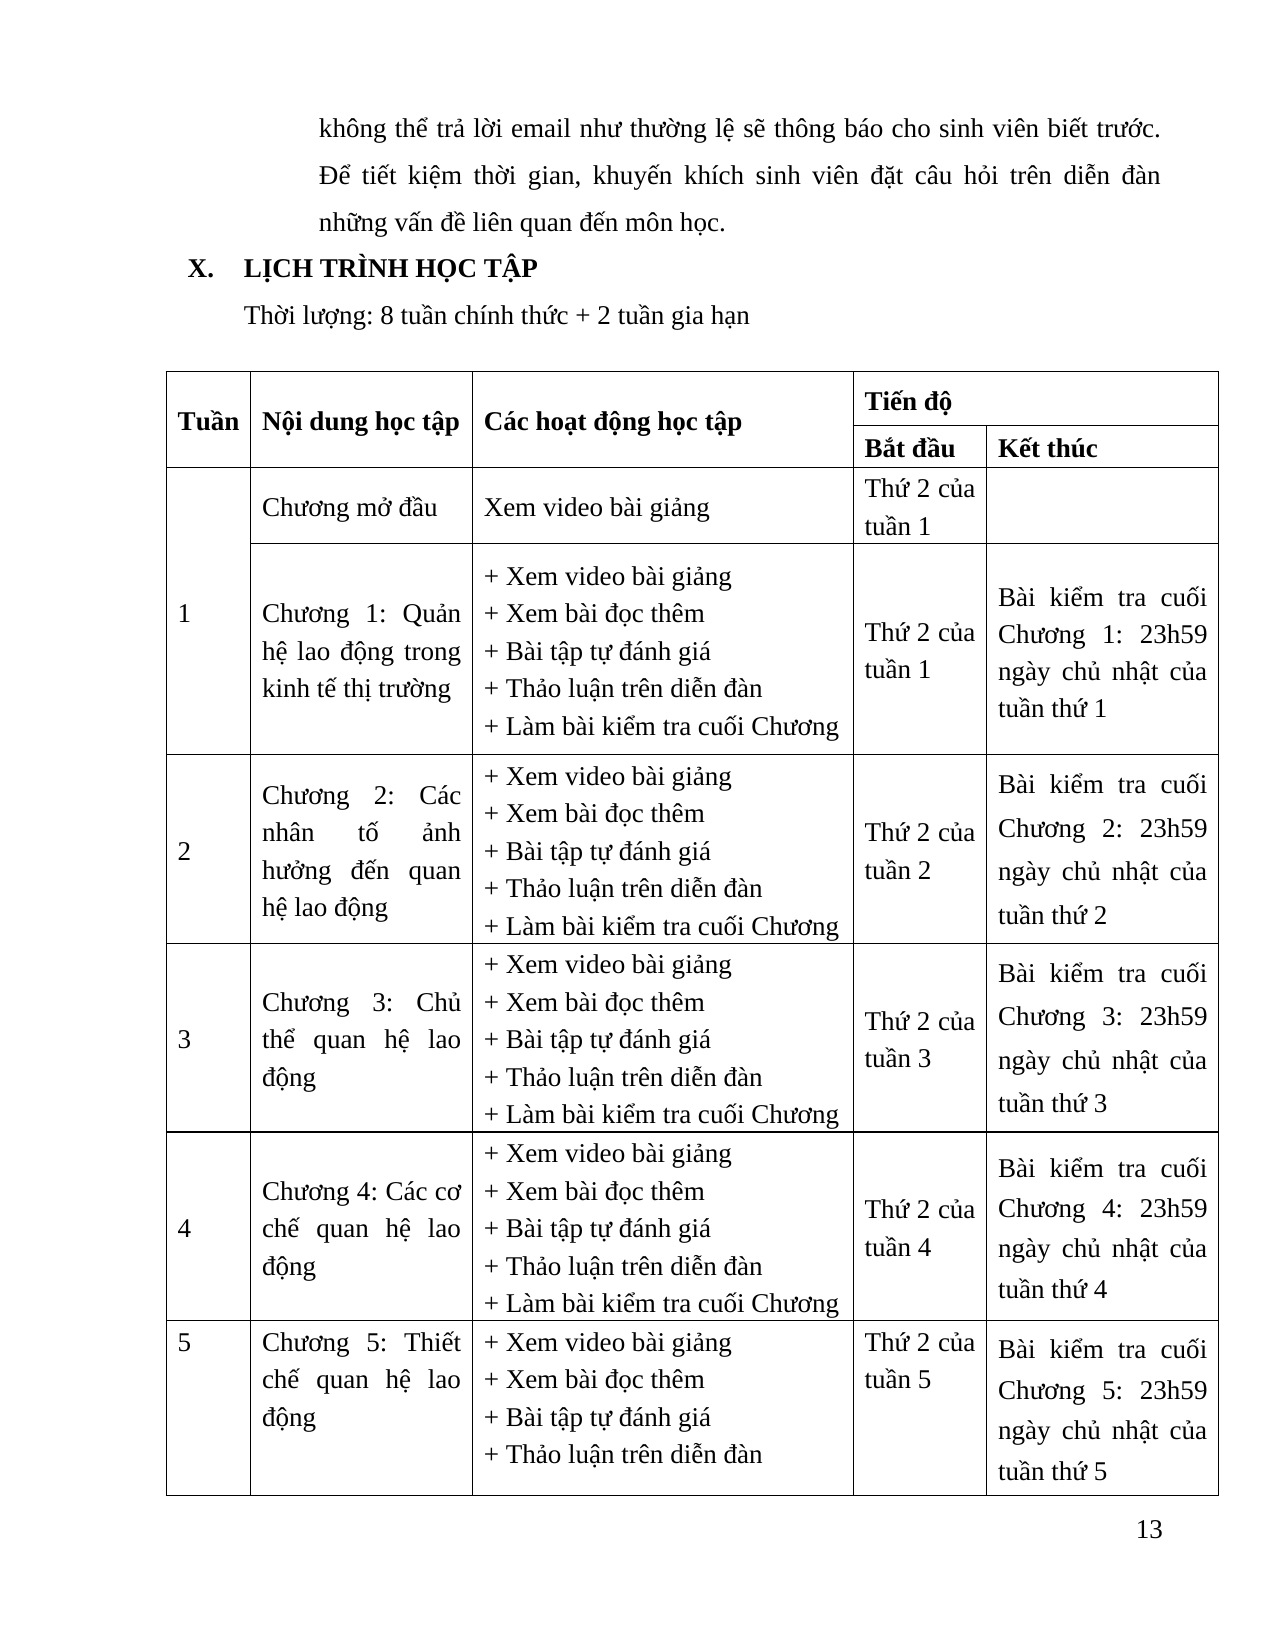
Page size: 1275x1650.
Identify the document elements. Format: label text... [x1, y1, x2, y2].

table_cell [251, 1321, 472, 1495]
table_cell 1 [167, 468, 250, 754]
table_cell 5 [167, 1321, 250, 1495]
table_cell 3 [167, 944, 250, 1131]
table_cell Bài kiểm tra cuối Chương 1: 23h59 ngày chủ nhật của tuần thứ 1 [987, 544, 1218, 754]
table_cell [987, 1321, 1218, 1495]
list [319, 112, 1162, 237]
table_cell Thứ 2 của tuần 3 [854, 944, 986, 1131]
table_cell Thứ 2 của tuần 5 [854, 1321, 986, 1495]
table_header Các hoạt động học tập [473, 372, 853, 467]
table_cell 2 [167, 755, 250, 943]
table_cell + Xem video bài giảng + Xem bài đọc thêm + Bài tập tự đánh giá + Thảo luận trên diễn đàn + Làm bài kiểm tra cuối Chương [473, 944, 853, 1131]
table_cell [473, 1321, 853, 1495]
table_cell Bài kiểm tra cuối Chương 2: 23h59 ngày chủ nhật của tuần thứ 2 [987, 755, 1218, 943]
table_cell Bài kiểm tra cuối Chương 3: 23h59 ngày chủ nhật của tuần thứ 3 [987, 944, 1218, 1131]
table_cell Chương 4: Các cơ chế quan hệ lao động [251, 1133, 472, 1320]
table_cell Kết thúc [987, 426, 1218, 467]
table_cell Thứ 2 của tuần 4 [854, 1133, 986, 1320]
table_cell Chương 3: Chủ thể quan hệ lao động [251, 944, 472, 1131]
table_cell + Xem video bài giảng + Xem bài đọc thêm + Bài tập tự đánh giá + Thảo luận trên diễn đàn + Làm bài kiểm tra cuối Chương [473, 755, 853, 943]
table_header Nội dung học tập [251, 372, 472, 467]
table_cell Thứ 2 của tuần 2 [854, 755, 986, 943]
list LỊCH TRÌNH HỌC TẬP [187, 252, 1162, 284]
table_cell + Xem video bài giảng + Xem bài đọc thêm + Bài tập tự đánh giá + Thảo luận trên diễn đàn + Làm bài kiểm tra cuối Chương [473, 544, 853, 754]
table_cell + Xem video bài giảng + Xem bài đọc thêm + Bài tập tự đánh giá + Thảo luận trên diễn đàn + Làm bài kiểm tra cuối Chương [473, 1133, 853, 1320]
table_cell Thứ 2 của tuần 1 [854, 544, 986, 754]
list Thời lượng: 8 tuần chính thức + 2 tuần gia hạn [244, 299, 1162, 330]
table_header Tiến độ [854, 372, 1218, 425]
table_cell Thứ 2 của tuần 1 [854, 468, 986, 543]
table_cell 4 [167, 1133, 250, 1320]
table_cell Xem video bài giảng [473, 468, 853, 543]
table_cell Chương 2: Các nhân tố ảnh hưởng đến quan hệ lao động [251, 755, 472, 943]
table_cell Chương mở đầu [251, 468, 472, 543]
table_cell Bắt đầu [854, 426, 986, 467]
table_cell Bài kiểm tra cuối Chương 4: 23h59 ngày chủ nhật của tuần thứ 4 [987, 1133, 1218, 1320]
table_header Tuần [167, 372, 250, 467]
table_cell Chương 1: Quản hệ lao động trong kinh tế thị trường [251, 544, 472, 754]
table_cell [987, 468, 1218, 543]
